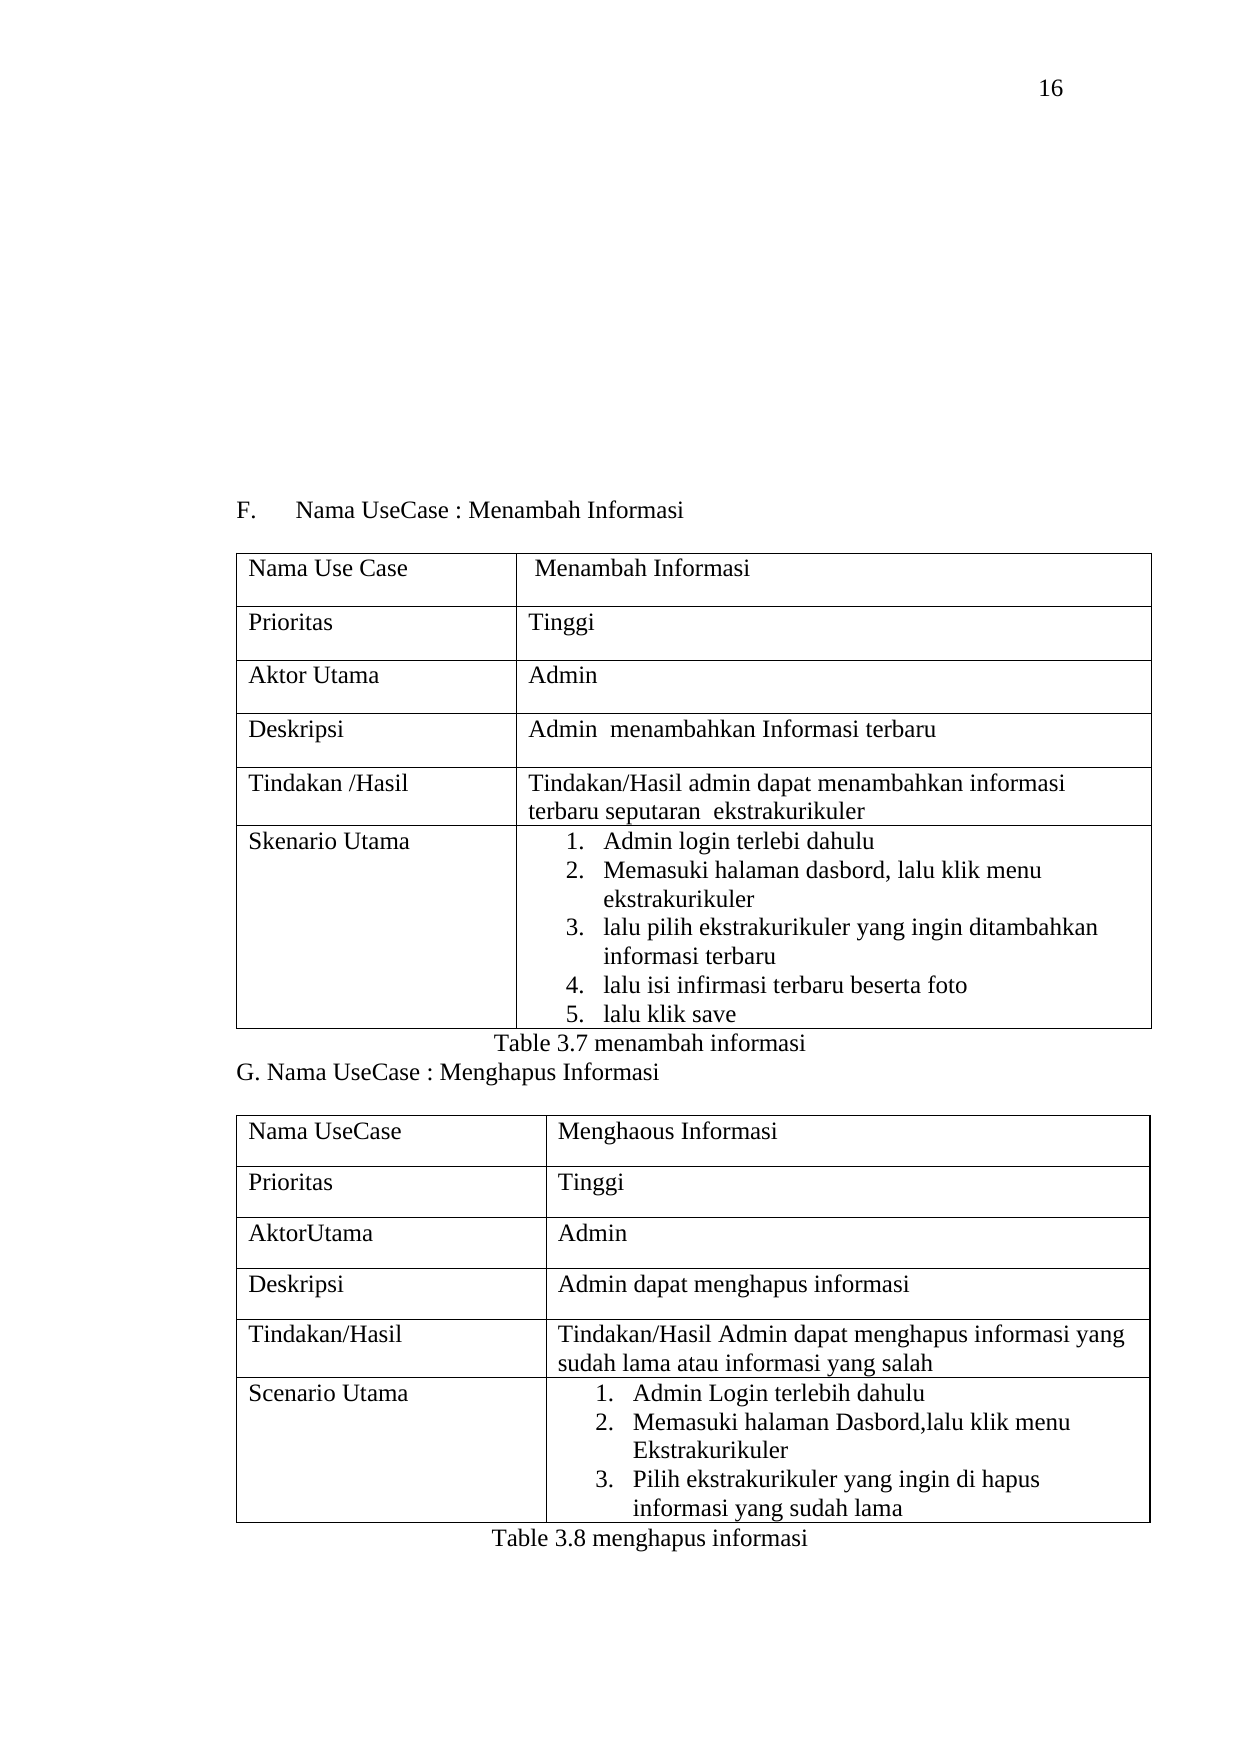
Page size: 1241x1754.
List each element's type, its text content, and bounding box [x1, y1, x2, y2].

table_cell Scenario Utama [237, 1378, 546, 1522]
table_cell Tindakan/Hasil [237, 1320, 546, 1377]
table_cell Admin menambahkan Informasi terbaru [517, 714, 1151, 767]
table_header Menambah Informasi [517, 554, 1151, 606]
table_cell Prioritas [237, 1167, 546, 1217]
text F. Nama UseCase : Menambah Informasi [236, 495, 1063, 524]
table_cell Admin login terlebi dahulu Memasuki halaman dasbord, lalu klik menu ekstrakurikuler lalu pilih ekstrakurikuler yang ingin ditambahkan informasi terbaru lalu isi infirmasi terbaru beserta foto lalu klik save [517, 826, 1151, 1027]
table_cell Prioritas [237, 607, 516, 659]
table_cell Tinggi [517, 607, 1151, 659]
text Table 3.8 menghapus informasi [236, 1523, 1063, 1552]
table_cell Aktor Utama [237, 661, 516, 713]
table_cell Deskripsi [237, 714, 516, 767]
table_cell Skenario Utama [237, 826, 516, 1027]
table_cell Tindakan/Hasil Admin dapat menghapus informasi yang sudah lama atau informasi yang salah [547, 1320, 1149, 1377]
table_cell Deskripsi [237, 1269, 546, 1318]
text G. Nama UseCase : Menghapus Informasi [236, 1057, 1063, 1086]
table_cell Admin Login terlebih dahulu Memasuki halaman Dasbord,lalu klik menu Ekstrakurikuler Pilih ekstrakurikuler yang ingin di hapus informasi yang sudah lama [547, 1378, 1149, 1522]
table_header Nama UseCase [237, 1116, 546, 1166]
table_cell Tindakan/Hasil admin dapat menambahkan informasi terbaru seputaran ekstrakurikuler [517, 768, 1151, 825]
table_header Nama Use Case [237, 554, 516, 606]
table_header Menghaous Informasi [547, 1116, 1149, 1166]
table_cell Tinggi [547, 1167, 1149, 1217]
text Table 3.7 menambah informasi [236, 1029, 1063, 1057]
table_cell AktorUtama [237, 1218, 546, 1268]
table_cell Admin [547, 1218, 1149, 1268]
table_cell Tindakan /Hasil [237, 768, 516, 825]
table_cell Admin [517, 661, 1151, 713]
table_cell Admin dapat menghapus informasi [547, 1269, 1149, 1318]
